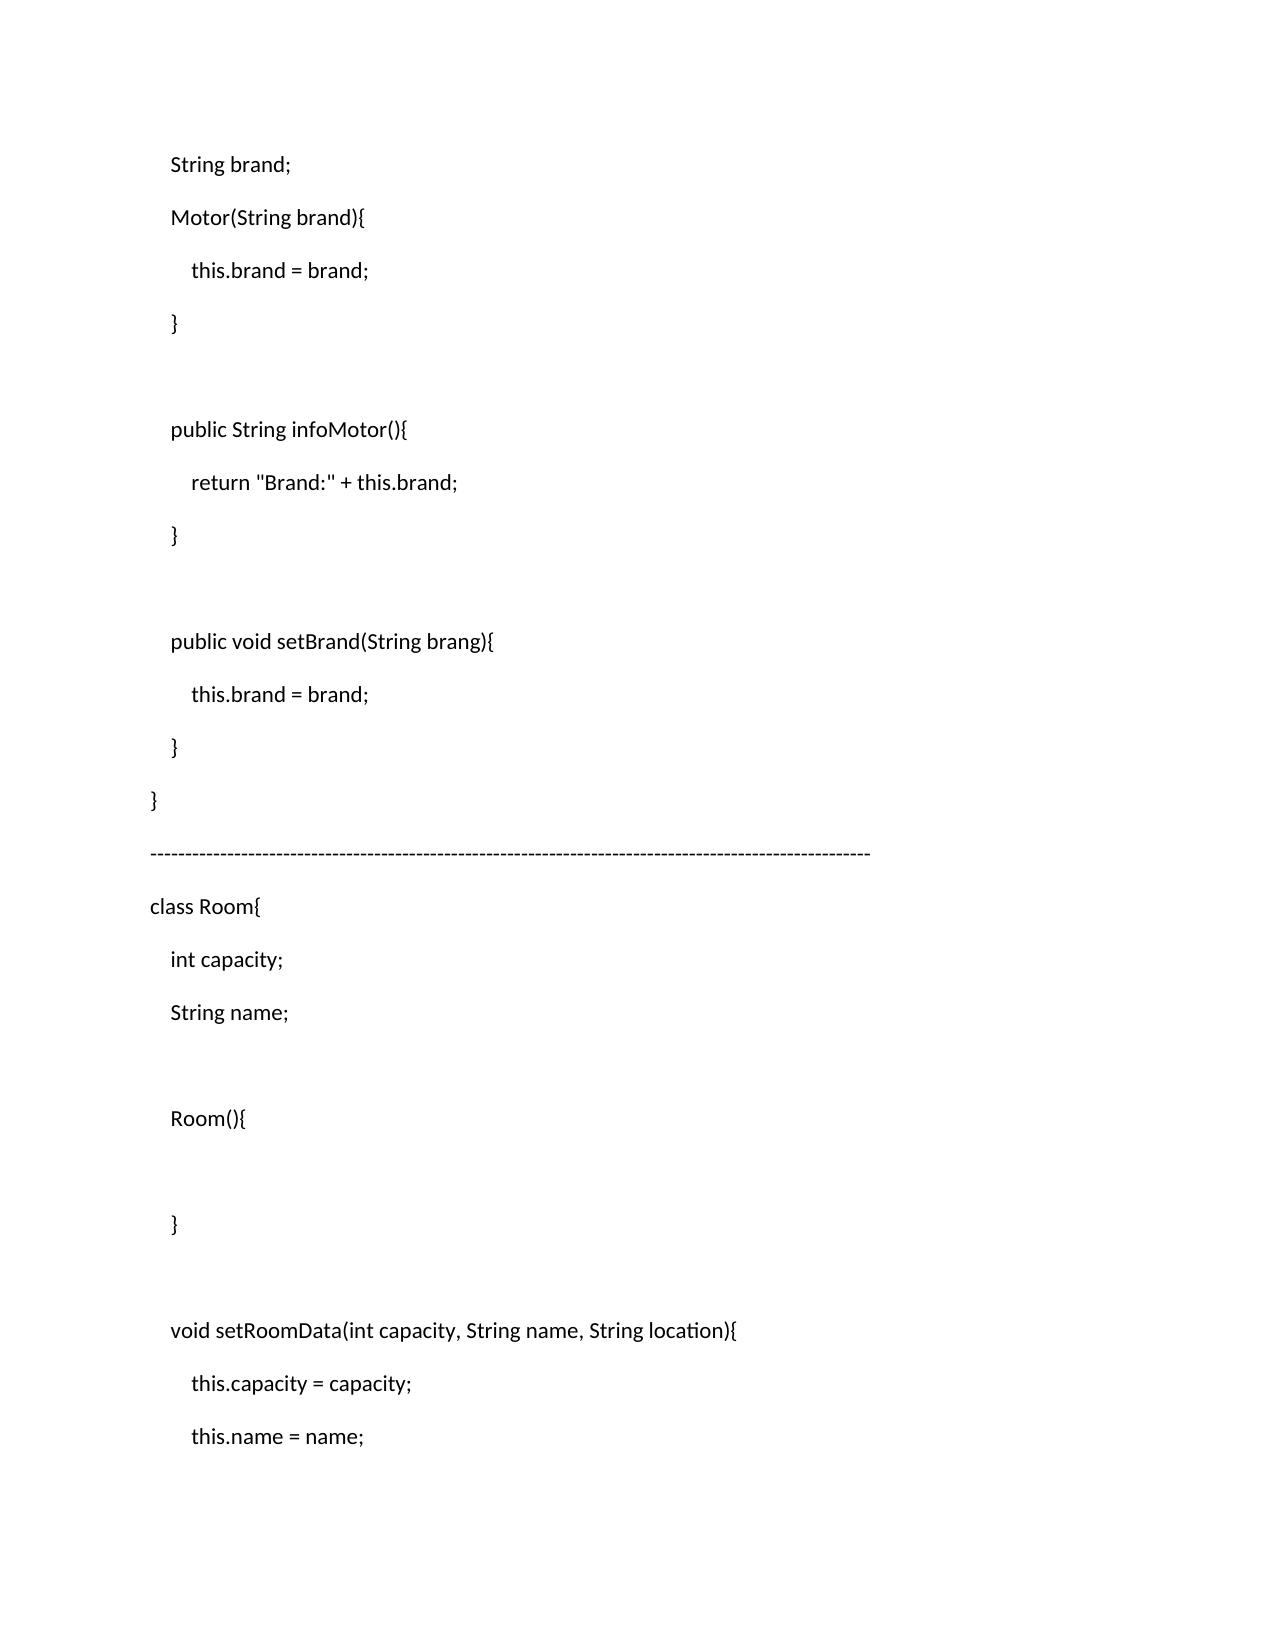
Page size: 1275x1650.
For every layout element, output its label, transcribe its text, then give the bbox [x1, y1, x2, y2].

text public String infoMotor(){ [150, 415, 1125, 443]
text public void setBrand(String brang){ [150, 627, 1125, 655]
text void setRoomData(int capacity, String name, String location){ [150, 1316, 1125, 1344]
text Room(){ [150, 1104, 1125, 1132]
text ------------------------------------------------------------------------------------------------------- [150, 839, 1125, 867]
text String name; [150, 998, 1125, 1026]
text } [150, 1210, 1125, 1238]
text Motor(String brand){ [150, 203, 1125, 231]
text class Room{ [150, 892, 1125, 920]
text this.brand = brand; [150, 680, 1125, 708]
text } [150, 521, 1125, 549]
text } [150, 733, 1125, 761]
text String brand; [150, 150, 1125, 178]
text } [150, 309, 1125, 337]
text } [150, 786, 1125, 814]
text this.name = name; [150, 1422, 1125, 1451]
text this.capacity = capacity; [150, 1369, 1125, 1397]
text return "Brand:" + this.brand; [150, 468, 1125, 496]
text int capacity; [150, 945, 1125, 973]
text this.brand = brand; [150, 256, 1125, 284]
